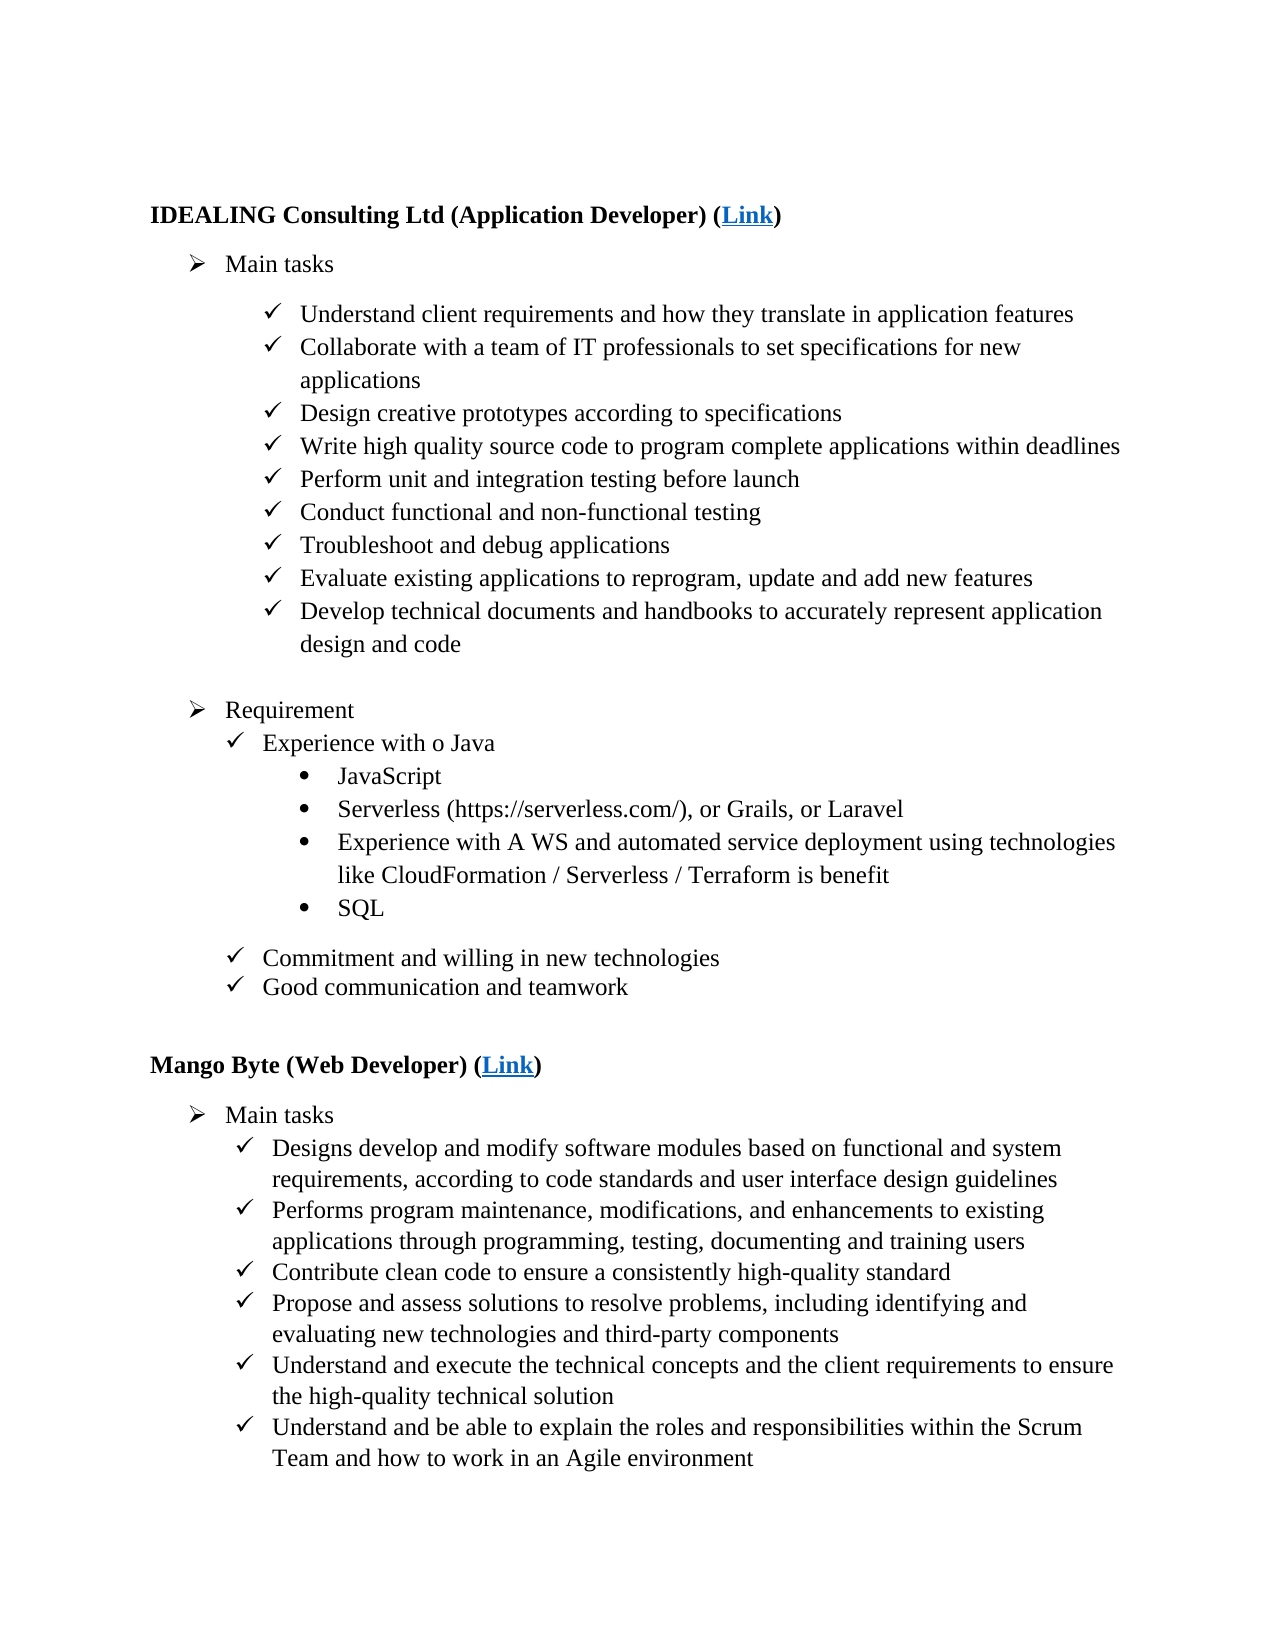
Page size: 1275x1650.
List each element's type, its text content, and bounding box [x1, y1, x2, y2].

list Experience with A WS and automated service deployment using technologies like CloudFormation / Serverless / Terraform is benefit [300, 827, 1125, 889]
list Develop technical documents and handbooks to accurately represent application design and code [262, 596, 1125, 658]
text Mango Byte (Web Developer) (Link) [150, 1050, 1125, 1079]
list Evaluate existing applications to reprogram, update and add new features [262, 563, 1125, 592]
list Understand and execute the technical concepts and the client requirements to ensure the high-quality technical solution [234, 1350, 1125, 1410]
list SQL [300, 893, 1125, 922]
list Understand client requirements and how they translate in application features [262, 299, 1125, 328]
list Troubleshoot and debug applications [262, 530, 1125, 559]
list Main tasks [187, 249, 1125, 278]
list Design creative prototypes according to specifications [262, 398, 1125, 427]
list Contribute clean code to ensure a consistently high-quality standard [234, 1257, 1125, 1286]
list Designs develop and modify software modules based on functional and system requirements, according to code standards and user interface design guidelines [234, 1133, 1125, 1193]
list Experience with o Java [225, 728, 1125, 757]
list JavaScript [300, 761, 1125, 790]
list Requirement [187, 695, 1125, 724]
list Perform unit and integration testing before launch [262, 464, 1125, 493]
list Serverless (https://serverless.com/), or Grails, or Laravel [300, 794, 1125, 823]
list Performs program maintenance, modifications, and enhancements to existing applications through programming, testing, documenting and training users [234, 1195, 1125, 1255]
list Good communication and teamwork [225, 972, 1125, 1001]
list Propose and assess solutions to resolve problems, including identifying and evaluating new technologies and third-party components [234, 1288, 1125, 1348]
list Main tasks [187, 1100, 1125, 1129]
list Understand and be able to explain the roles and responsibilities within the Scrum Team and how to work in an Agile environment [234, 1412, 1125, 1472]
list Conduct functional and non-functional testing [262, 497, 1125, 526]
list Write high quality source code to program complete applications within deadlines [262, 431, 1125, 460]
text IDEALING Consulting Ltd (Application Developer) (Link) [150, 200, 1125, 228]
list Commitment and willing in new technologies [225, 943, 1125, 972]
list Collaborate with a team of IT professionals to set specifications for new applications [262, 332, 1125, 394]
